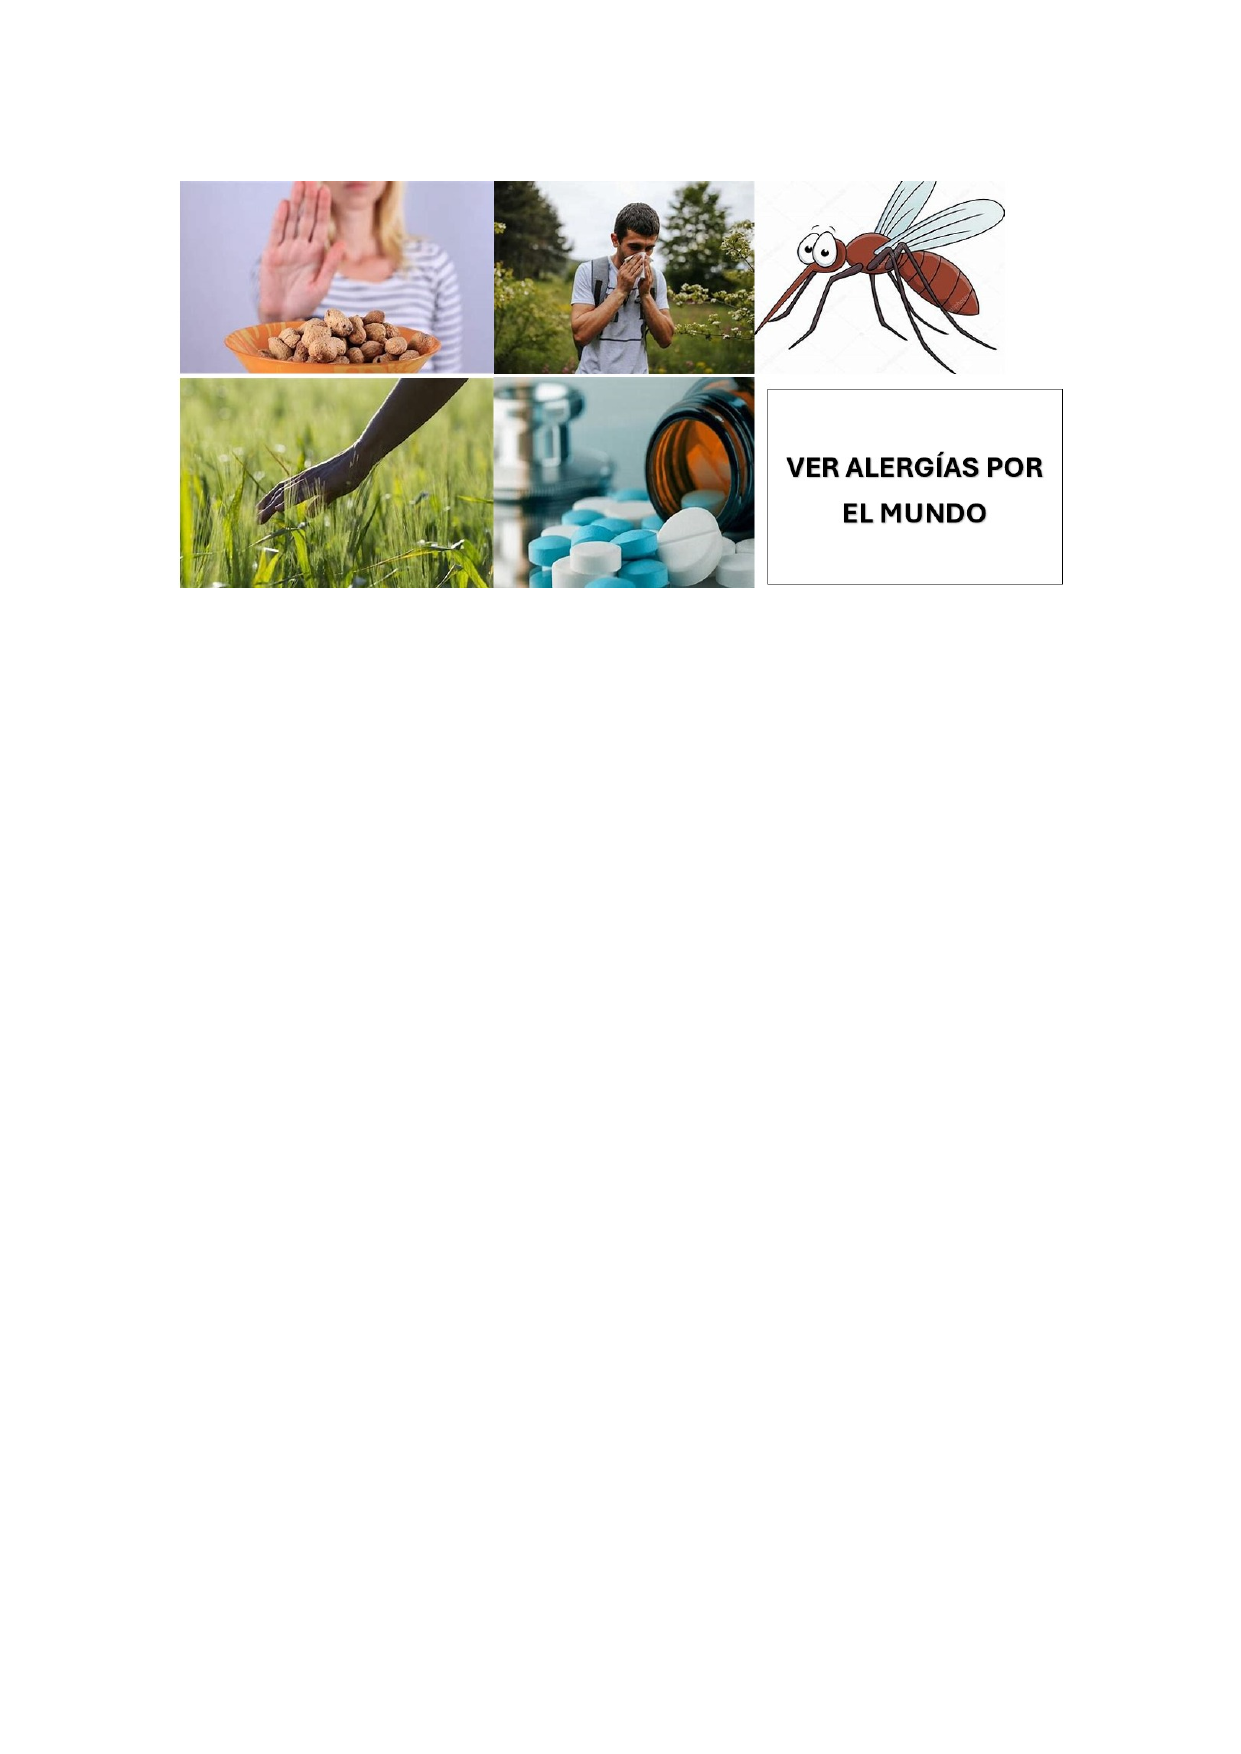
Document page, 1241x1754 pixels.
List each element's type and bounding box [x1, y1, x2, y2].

picture [177, 181, 1063, 588]
